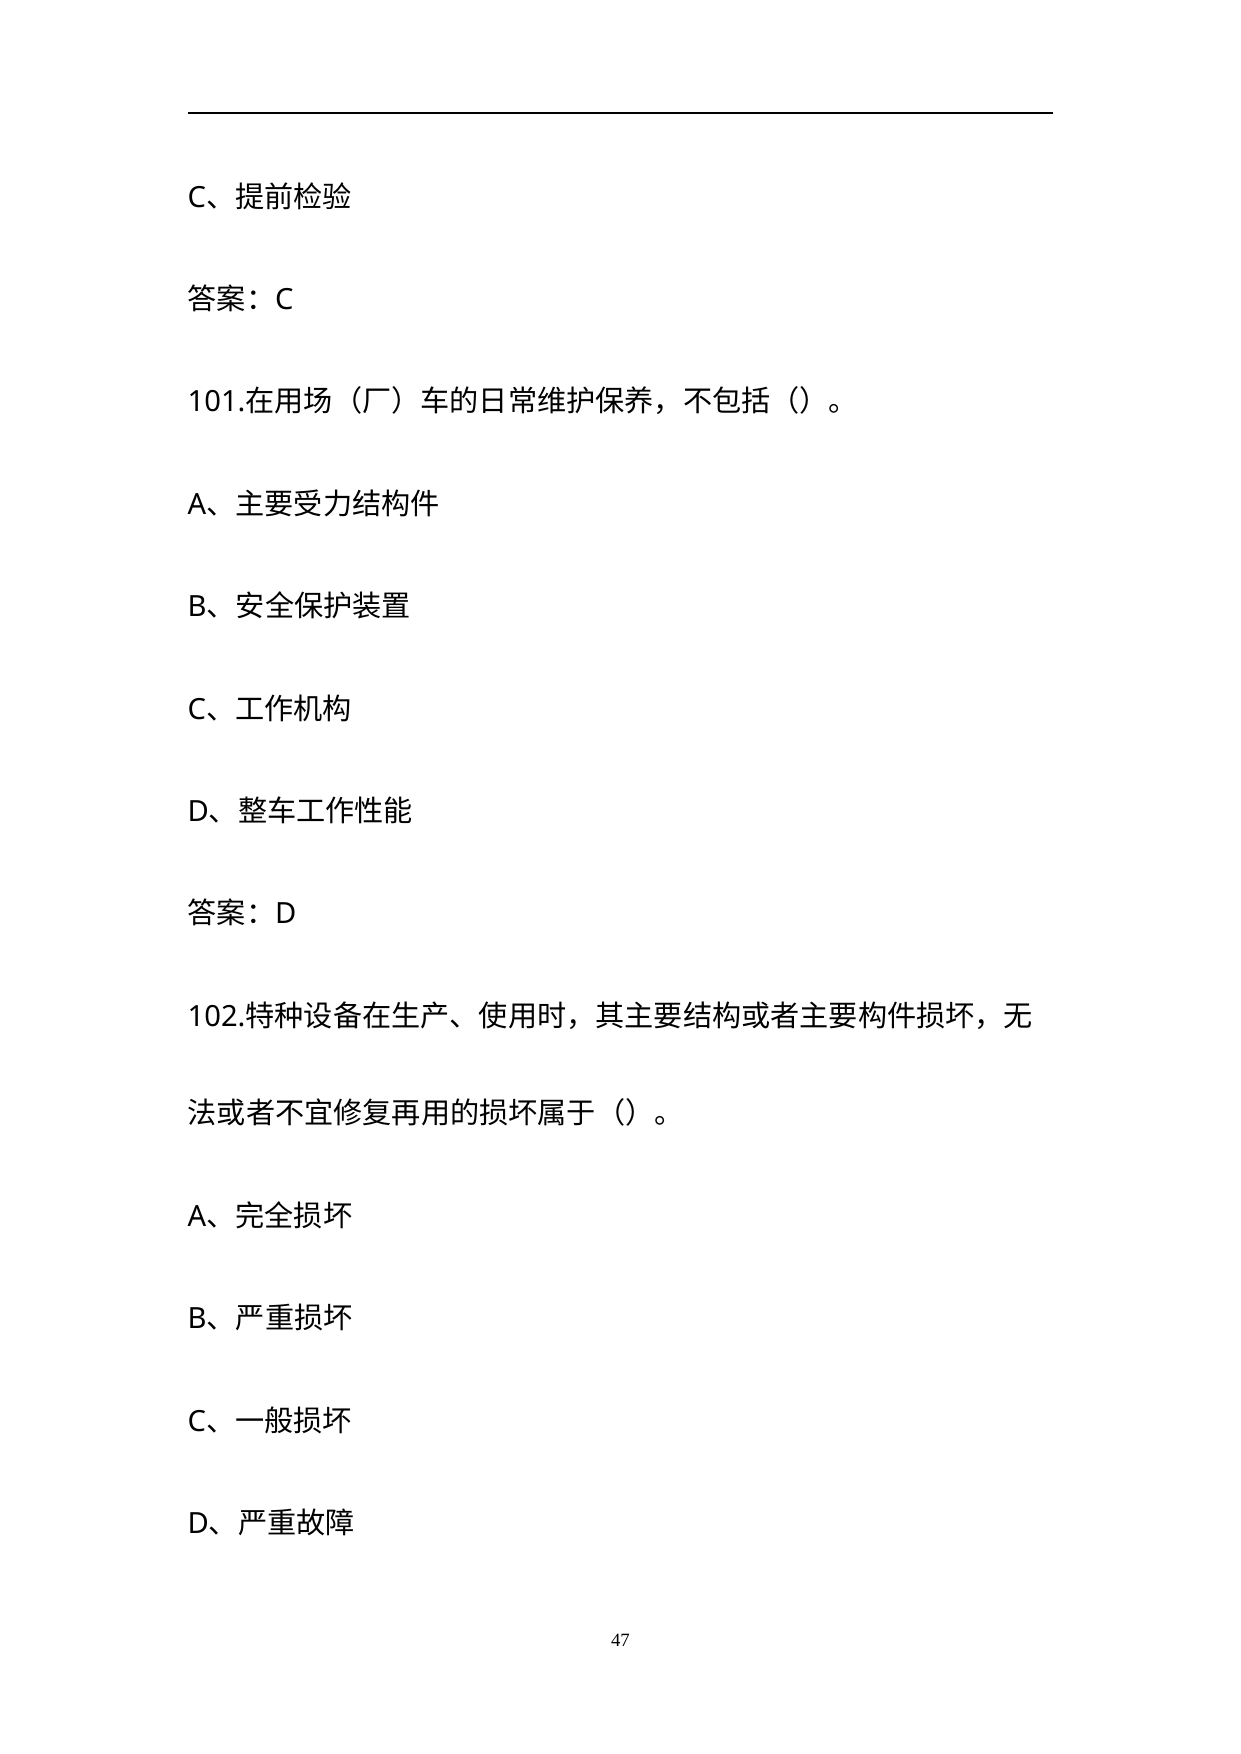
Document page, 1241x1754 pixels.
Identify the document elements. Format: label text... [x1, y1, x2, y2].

text 答案：D [187, 879, 1053, 944]
text C、一般损坏 [187, 1386, 1053, 1451]
text A、完全损坏 [187, 1181, 1053, 1246]
text 101.在用场（厂）车的日常维护保养，不包括（）。 [187, 367, 1053, 432]
text D、整车工作性能 [187, 776, 1053, 841]
text D、严重故障 [187, 1488, 1053, 1553]
text 答案：C [187, 264, 1053, 329]
text A、主要受力结构件 [187, 469, 1053, 534]
text C、提前检验 [187, 162, 1053, 227]
text C、工作机构 [187, 674, 1053, 739]
text B、严重损坏 [187, 1283, 1053, 1348]
text 102.特种设备在生产、使用时，其主要结构或者主要构件损坏，无法或者不宜修复再用的损坏属于（）。 [187, 981, 1053, 1144]
text B、安全保护装置 [187, 572, 1053, 637]
